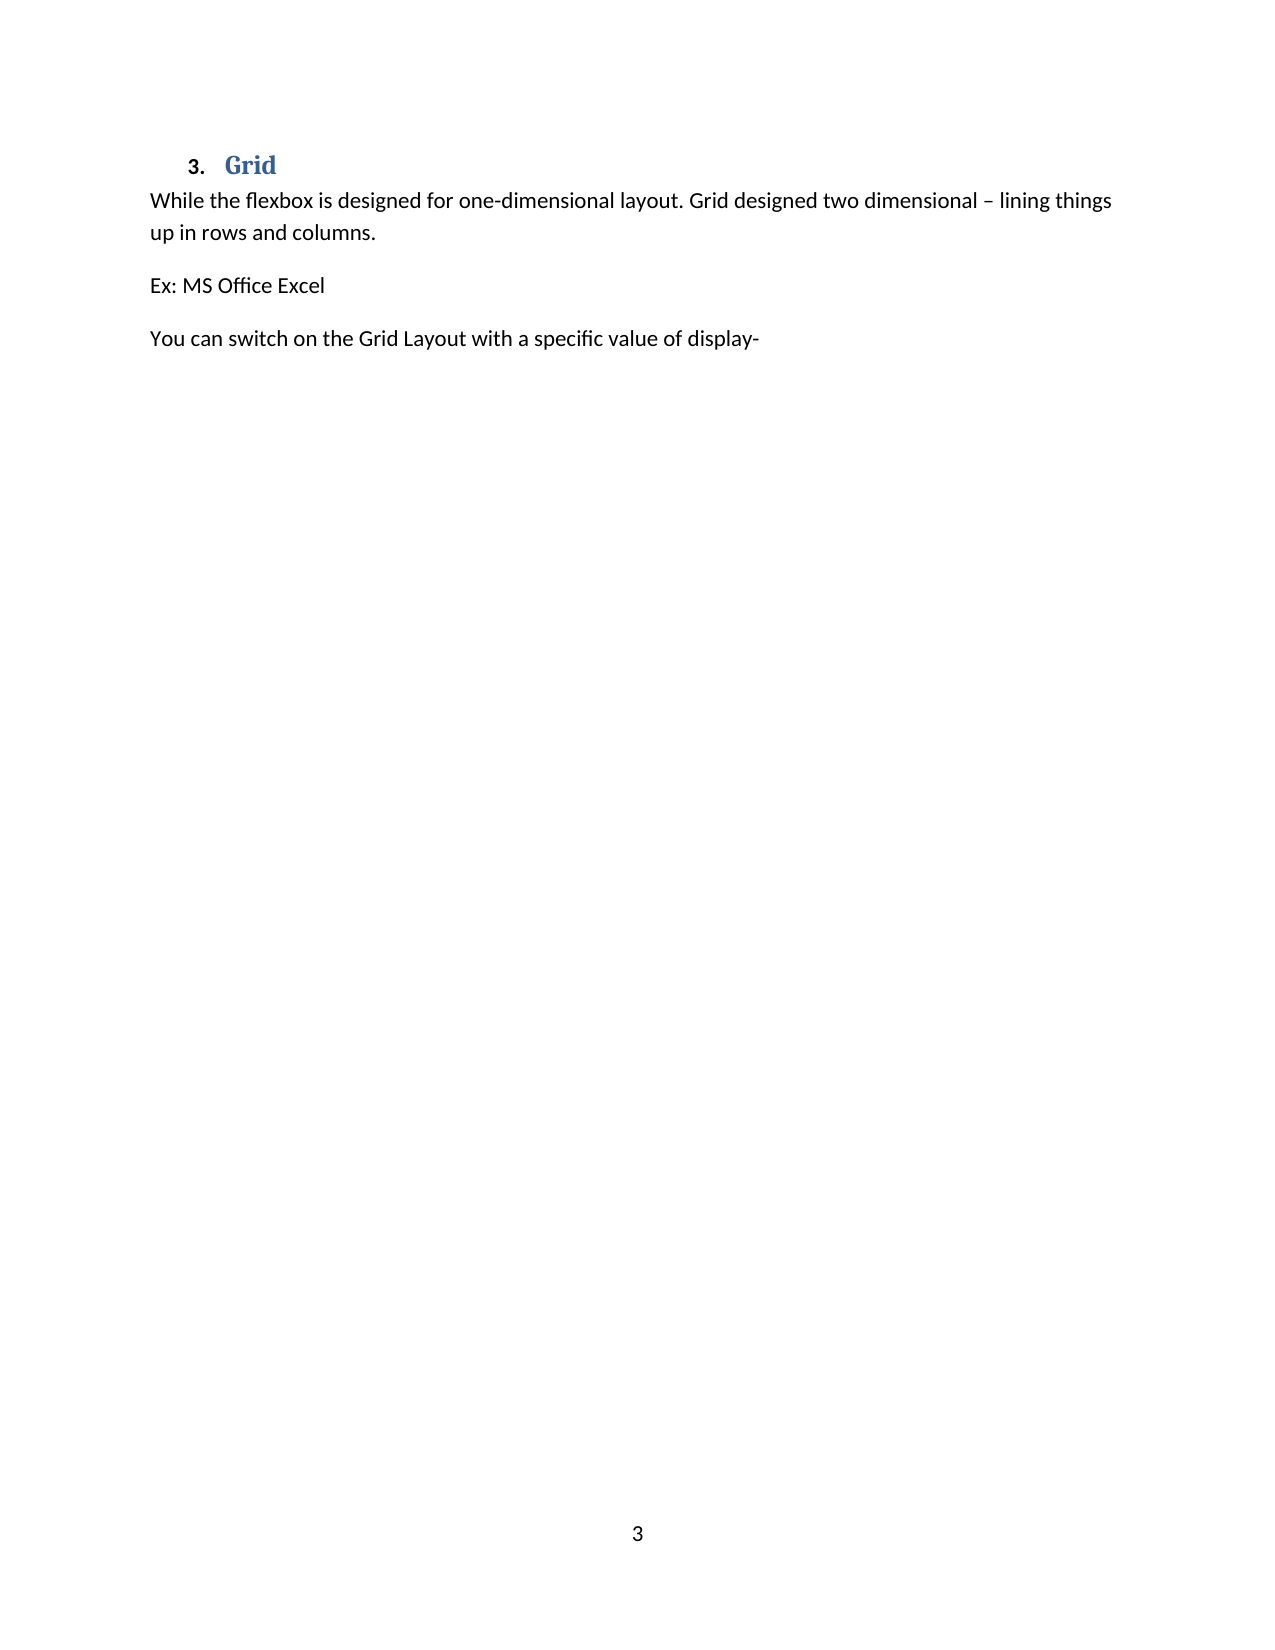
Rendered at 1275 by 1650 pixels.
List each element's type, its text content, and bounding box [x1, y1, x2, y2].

text Ex: MS Office Excel [150, 271, 1125, 299]
text While the flexbox is designed for one-dimensional layout. Grid designed two dimensional – lining things up in rows and columns. [150, 186, 1125, 246]
text You can switch on the Grid Layout with a specific value of display- [150, 324, 1125, 352]
subtitle Grid [187, 150, 1125, 181]
